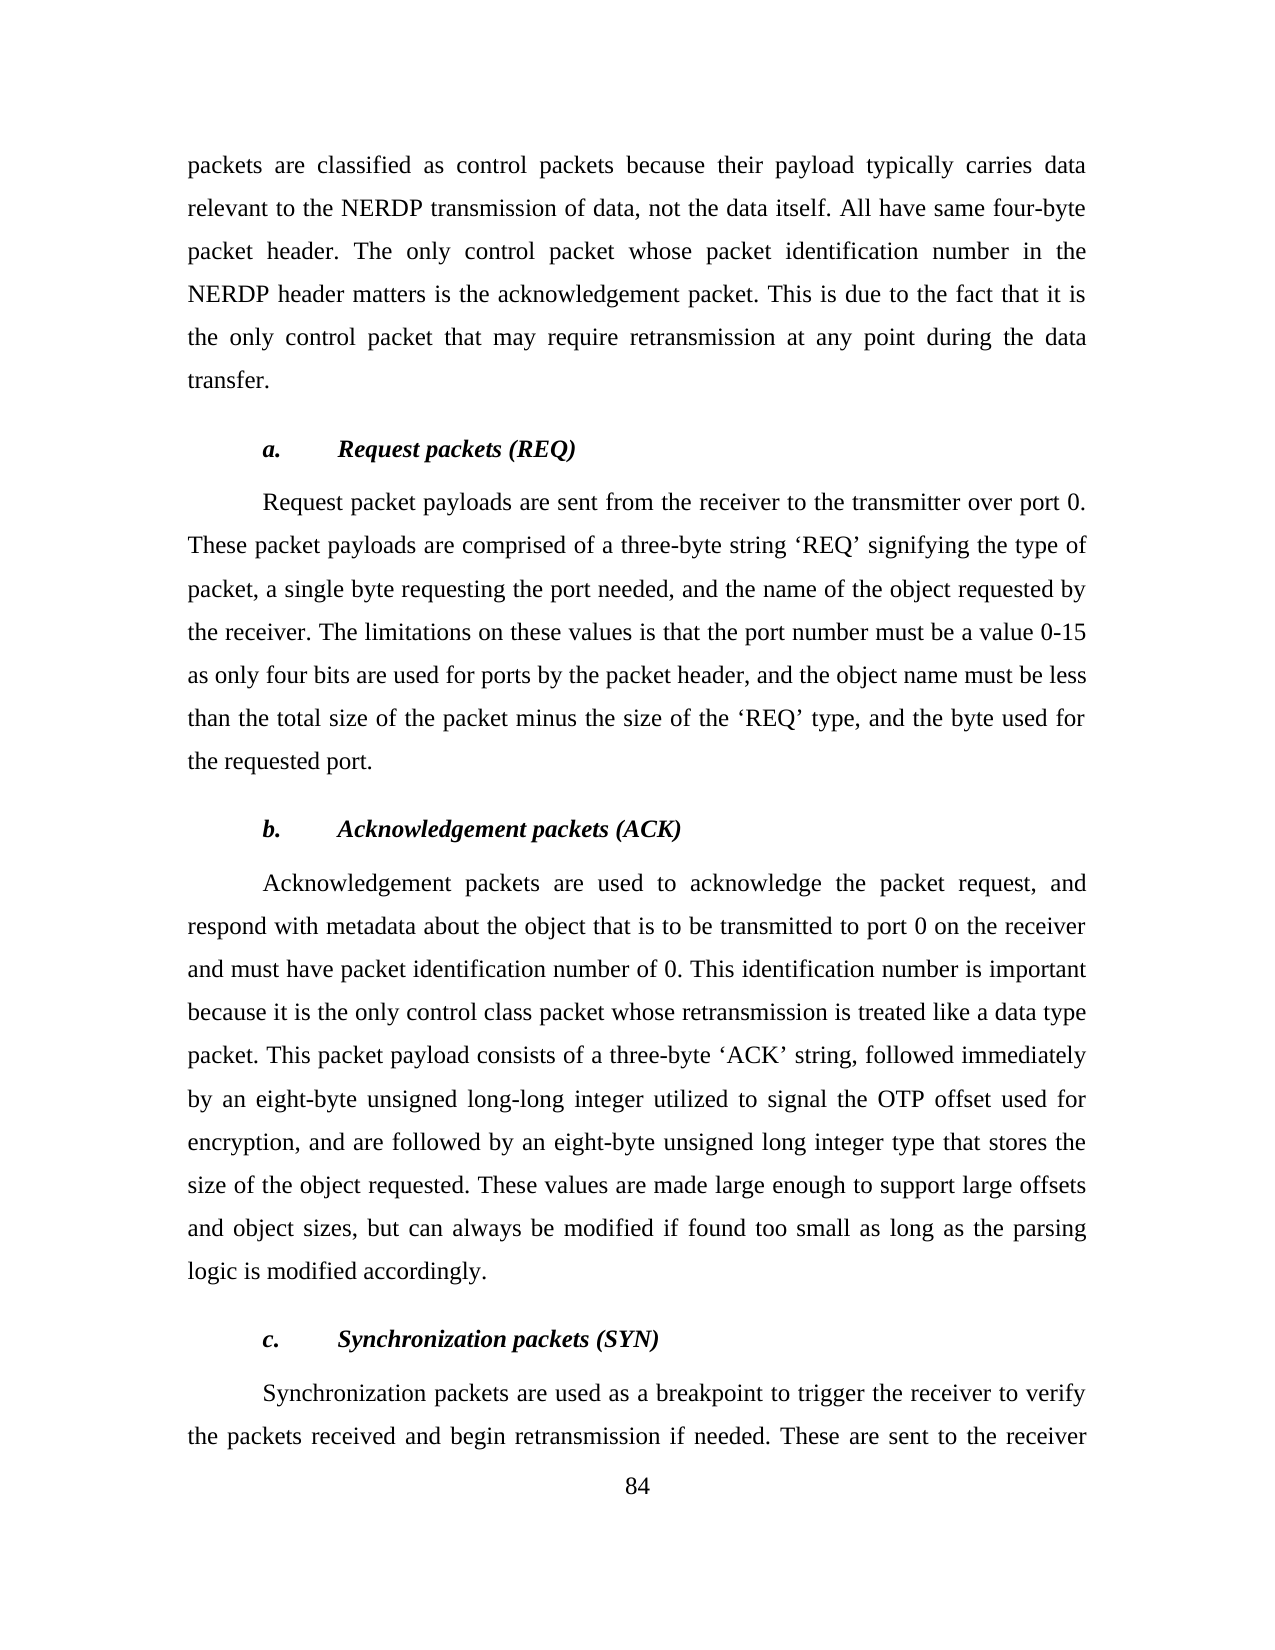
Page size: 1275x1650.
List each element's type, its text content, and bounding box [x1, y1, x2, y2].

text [187, 1378, 1087, 1450]
subtitle Acknowledgement packets (ACK) [262, 814, 1087, 843]
text Acknowledgement packets are used to acknowledge the packet request, and respond with metadata about the object that is to be transmitted to port 0 on the receiver and must have packet identification number of 0. This identification number is important because it is the only control class packet whose retransmission is treated like a data type packet. This packet payload consists of a three-byte ‘ACK’ string, followed immediately by an eight-byte unsigned long-long integer utilized to signal the OTP offset used for encryption, and are followed by an eight-byte unsigned long integer type that stores the size of the object requested. These values are made large enough to support large offsets and object sizes, but can always be modified if found too small as long as the parsing logic is modified accordingly. [187, 868, 1087, 1285]
text Request packet payloads are sent from the receiver to the transmitter over port 0. These packet payloads are comprised of a three-byte string ‘REQ’ signifying the type of packet, a single byte requesting the port needed, and the name of the object requested by the receiver. The limitations on these values is that the port number must be a value 0-15 as only four bits are used for ports by the packet header, and the object name must be less than the total size of the packet minus the size of the ‘REQ’ type, and the byte used for the requested port. [187, 487, 1087, 775]
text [187, 150, 1087, 394]
subtitle Request packets (REQ) [262, 434, 1087, 462]
subtitle Synchronization packets (SYN) [262, 1324, 1087, 1353]
